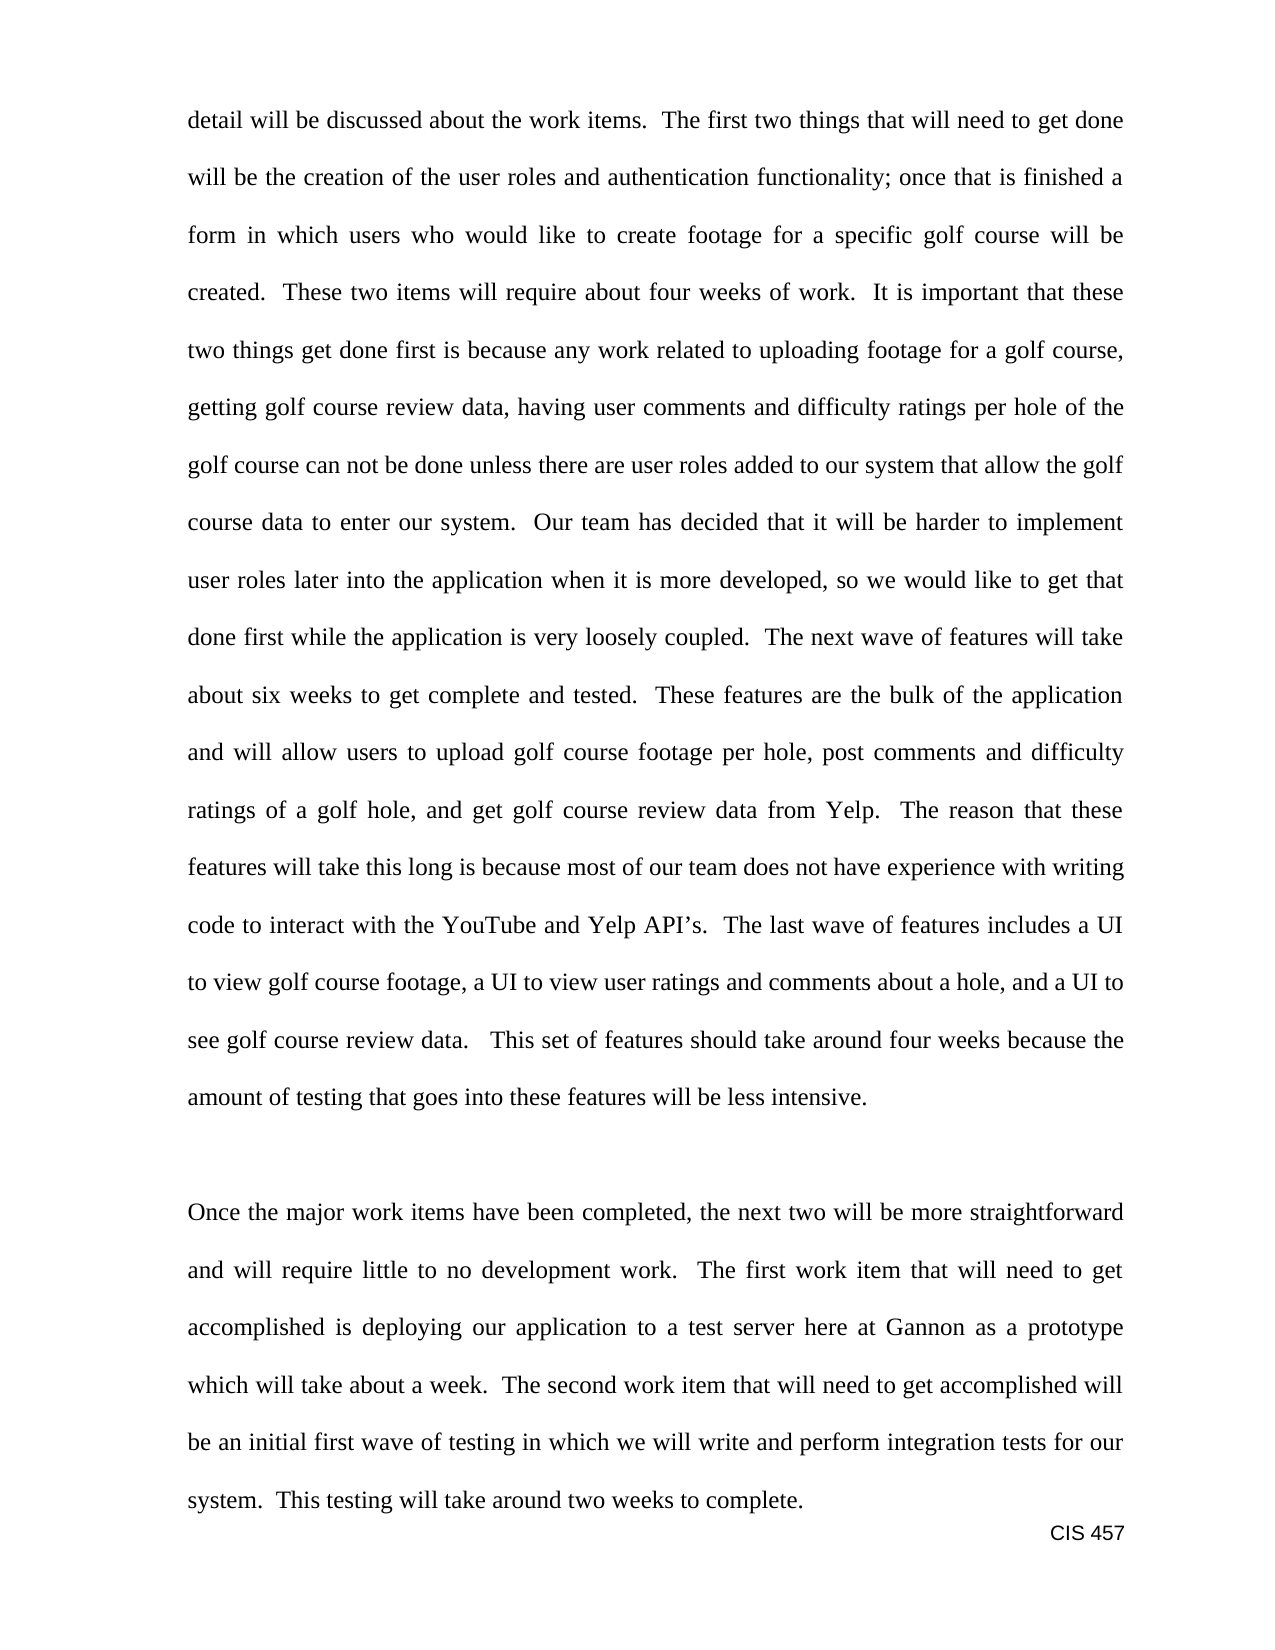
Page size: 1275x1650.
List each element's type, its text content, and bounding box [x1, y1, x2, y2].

list Once the major work items have been completed, the next two will be more straightforward and will require little to no development work. The first work item that will need to get accomplished is deploying our application to a test server here at Gannon as a prototype which will take about a week. The second work item that will need to get accomplished will be an initial first wave of testing in which we will write and perform integration tests for our system. This testing will take around two weeks to complete. [187, 1197, 1125, 1514]
